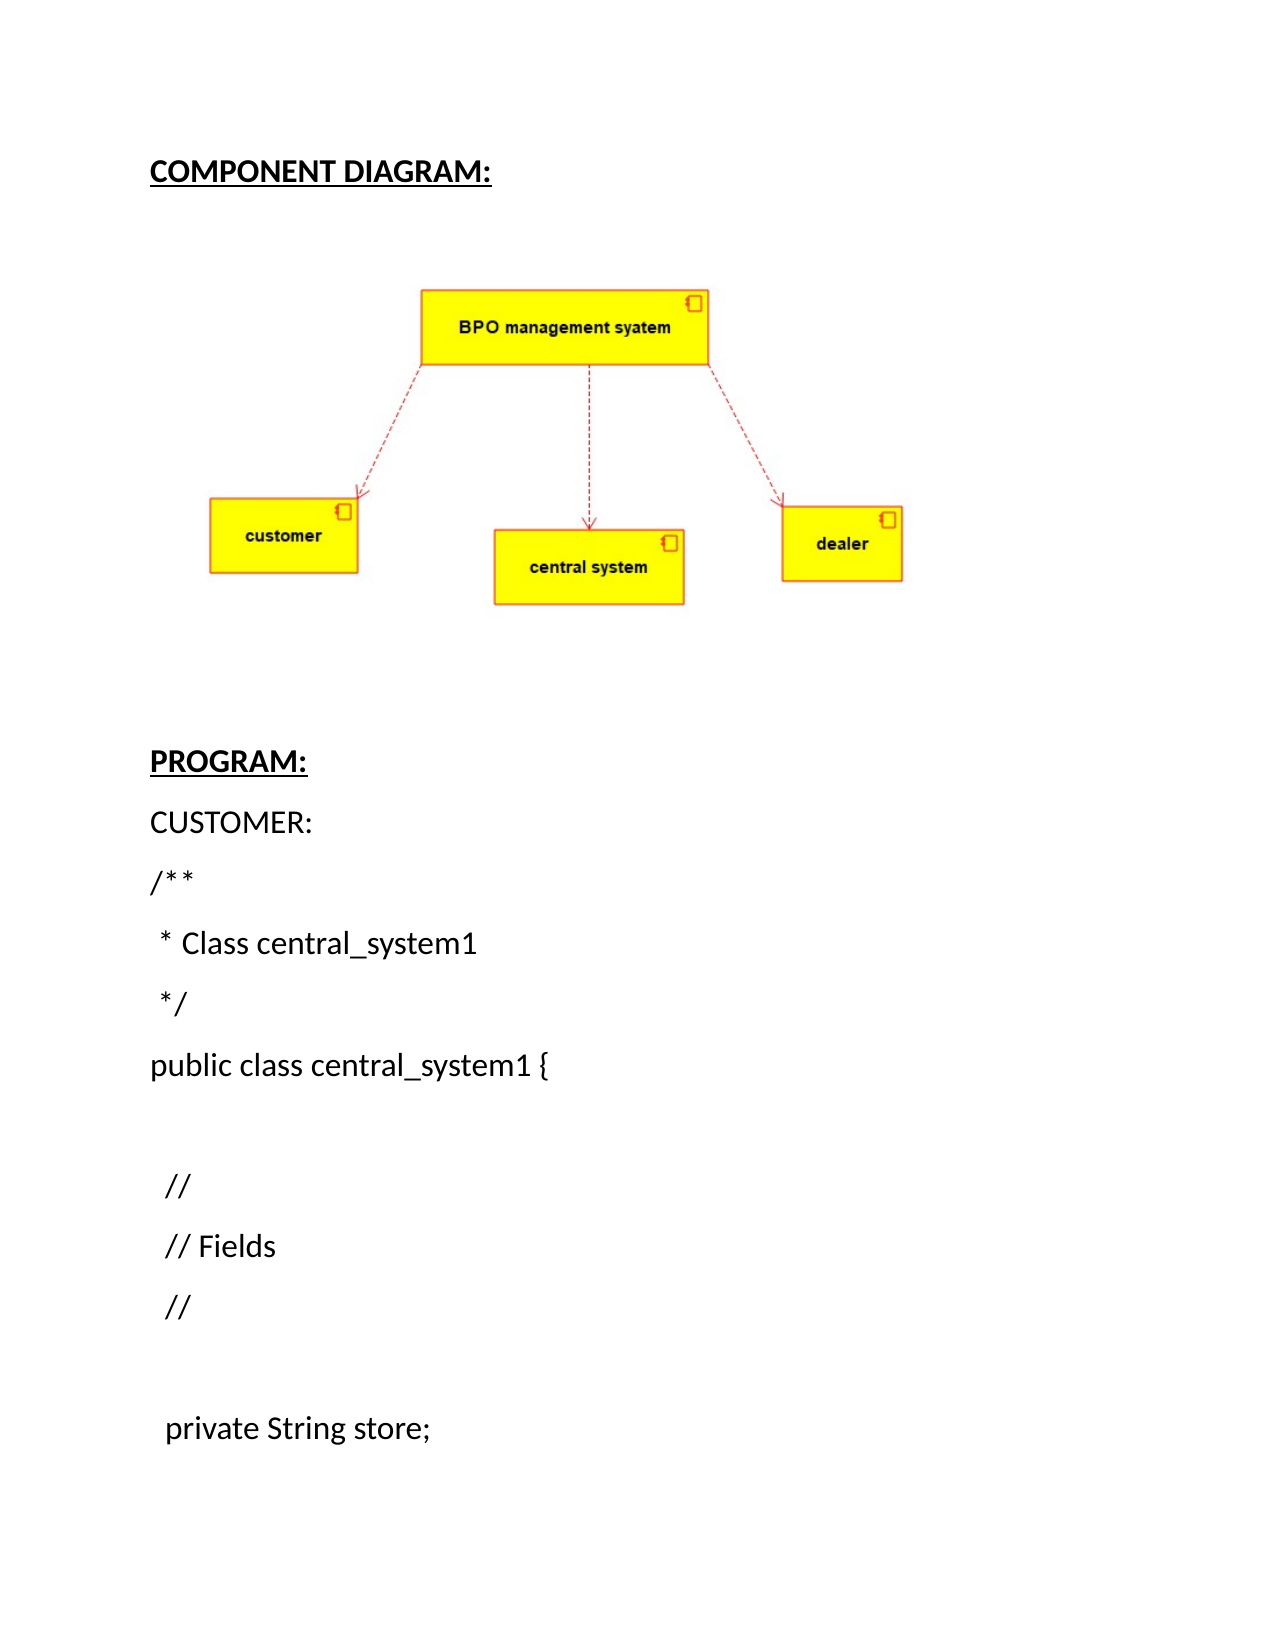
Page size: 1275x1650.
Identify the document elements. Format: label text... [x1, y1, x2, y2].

text CUSTOMER: [150, 801, 1125, 842]
text // Fields [150, 1225, 1125, 1266]
text // [150, 1165, 1125, 1206]
text // [150, 1286, 1125, 1327]
text /** [150, 862, 1125, 902]
text * Class central_system1 [150, 922, 1125, 963]
text public class central_system1 { [150, 1043, 1125, 1084]
text COMPONENT DIAGRAM: [150, 150, 1125, 191]
text PROGRAM: [150, 740, 1125, 781]
picture [150, 210, 937, 722]
text private String store; [150, 1407, 1125, 1448]
text */ [150, 983, 1125, 1024]
